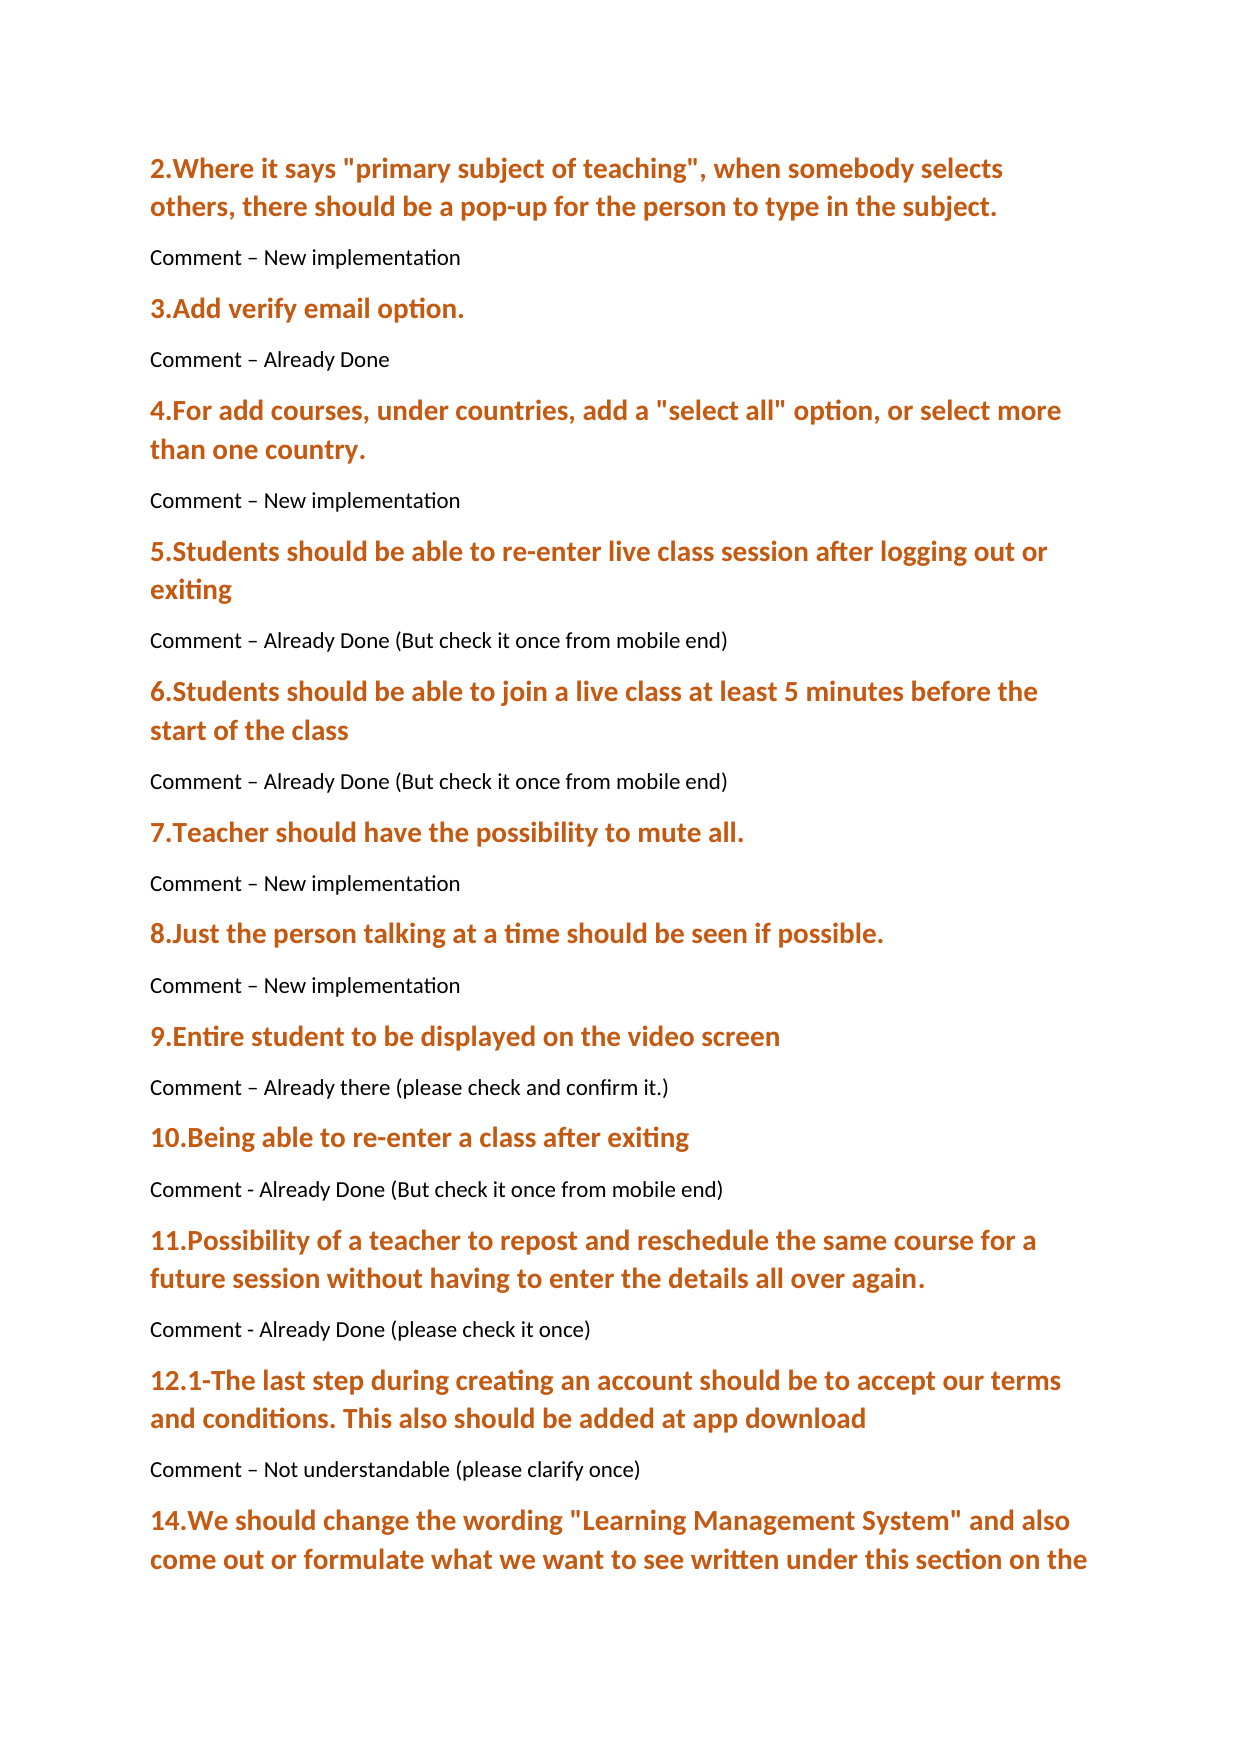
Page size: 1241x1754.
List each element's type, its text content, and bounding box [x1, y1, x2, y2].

text 2.Where it says "primary subject of teaching", when somebody selects others, there should be a pop-up for the person to type in the subject. [150, 150, 1090, 224]
text 10.Being able to re-enter a class after exiting [150, 1119, 1090, 1155]
text 6.Students should be able to join a live class at least 5 minutes before the start of the class [150, 673, 1090, 747]
text 12.1-The last step during creating an account should be to accept our terms and conditions. This also should be added at app download [150, 1362, 1090, 1436]
text Comment – New implementation [150, 869, 1090, 897]
text Comment – Not understandable (please clarify once) [150, 1456, 1090, 1483]
text Comment - Already Done (please check it once) [150, 1315, 1090, 1343]
text Comment - Already Done (But check it once from mobile end) [150, 1175, 1090, 1203]
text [150, 1502, 1090, 1576]
text 9.Entire student to be displayed on the video screen [150, 1018, 1090, 1053]
text Comment – New implementation [150, 971, 1090, 999]
text 8.Just the person talking at a time should be seen if possible. [150, 916, 1090, 951]
text 4.For add courses, under countries, add a "select all" option, or select more than one country. [150, 392, 1090, 466]
text 11.Possibility of a teacher to repost and reschedule the same course for a future session without having to enter the details all over again. [150, 1222, 1090, 1296]
text Comment – Already Done (But check it once from mobile end) [150, 626, 1090, 654]
text Comment – New implementation [150, 486, 1090, 514]
text Comment – New implementation [150, 243, 1090, 272]
text Comment – Already Done (But check it once from mobile end) [150, 767, 1090, 795]
text Comment – Already there (please check and confirm it.) [150, 1073, 1090, 1101]
text 7.Teacher should have the possibility to mute all. [150, 814, 1090, 849]
text Comment – Already Done [150, 346, 1090, 373]
text 3.Add verify email option. [150, 290, 1090, 326]
text 5.Students should be able to re-enter live class session after logging out or exiting [150, 533, 1090, 607]
